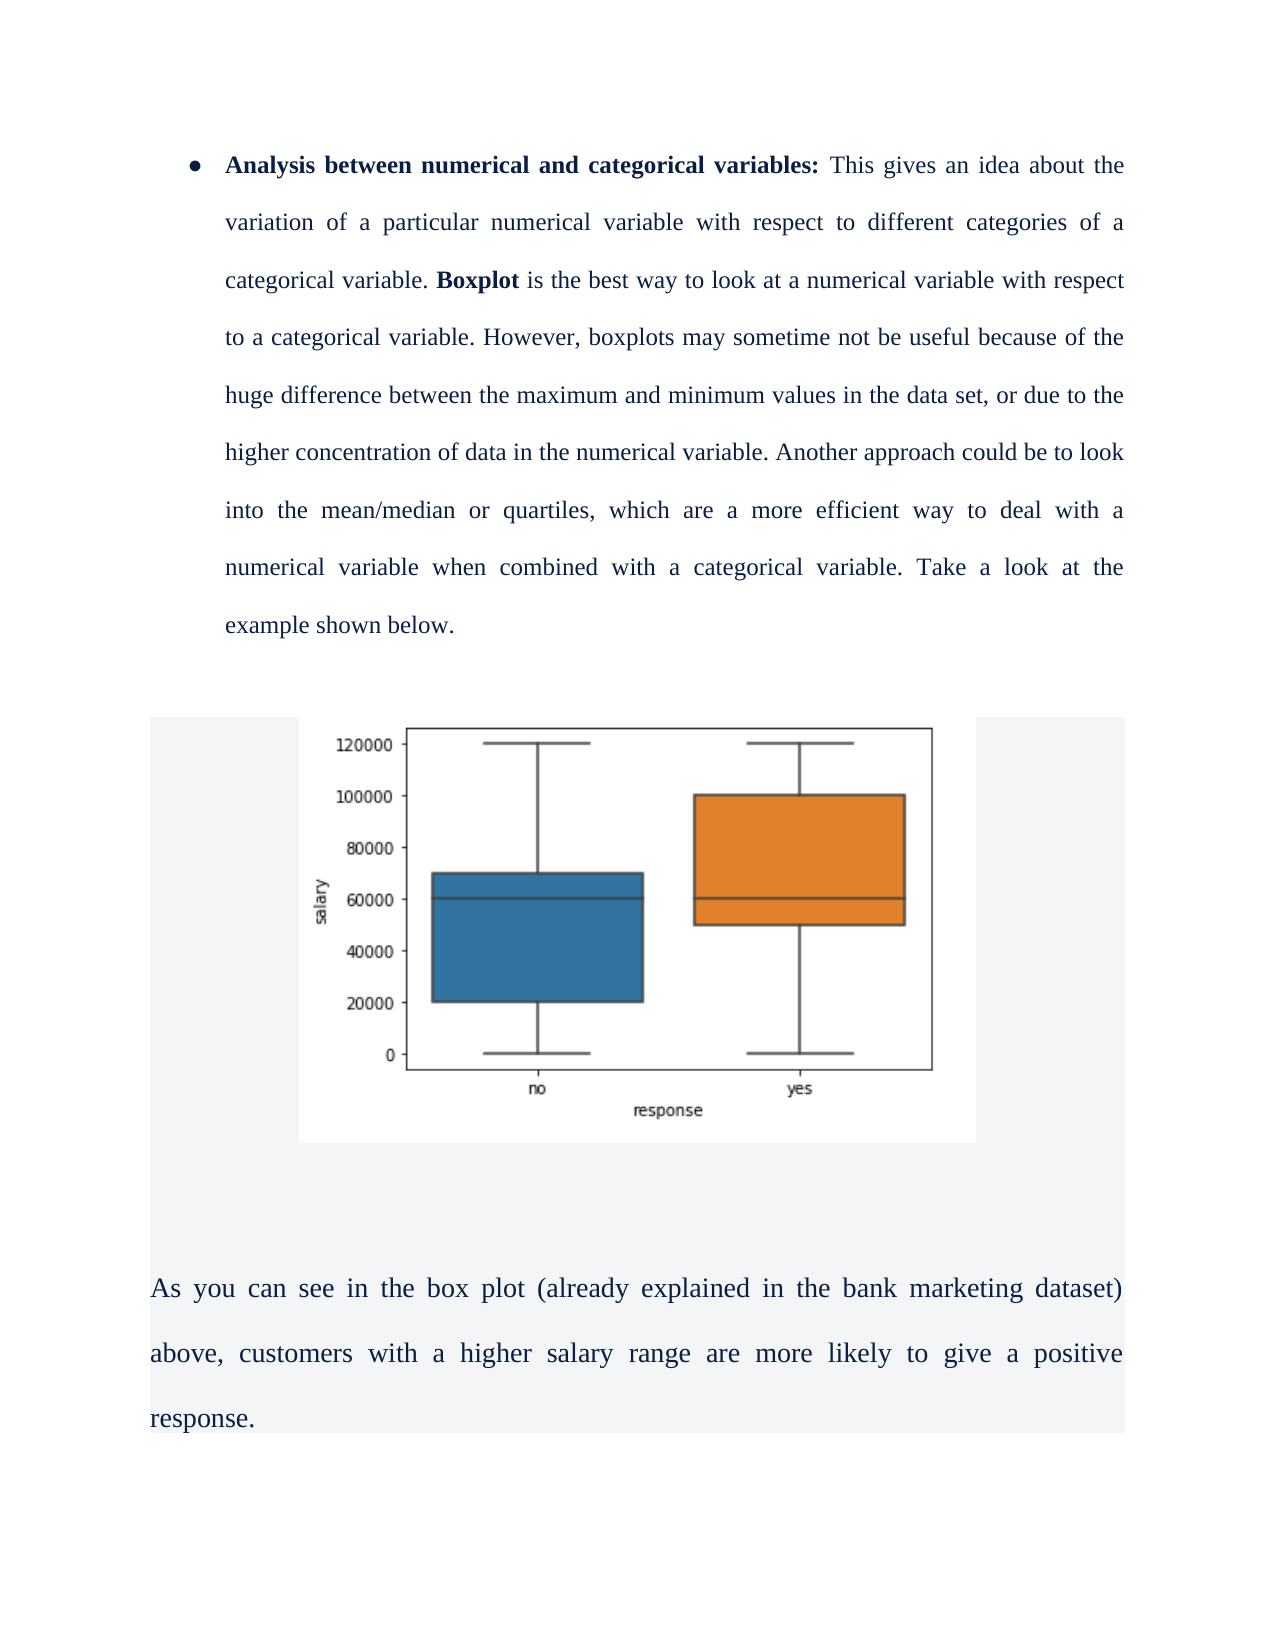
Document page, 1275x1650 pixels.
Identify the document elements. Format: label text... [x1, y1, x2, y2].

list Analysis between numerical and categorical variables: This gives an idea about the variation of a particular numerical variable with respect to different categories of a categorical variable. Boxplot is the best way to look at a numerical variable with respect to a categorical variable. However, boxplots may sometime not be useful because of the huge difference between the maximum and minimum values in the data set, or due to the higher concentration of data in the numerical variable. Another approach could be to look into the mean/median or quartiles, which are a more efficient way to deal with a numerical variable when combined with a categorical variable. Take a look at the example shown below. [187, 150, 1125, 639]
picture [298, 717, 977, 1143]
text As you can see in the box plot (already explained in the bank marketing dataset) above, customers with a higher salary range are more likely to give a positive response. [150, 1272, 1125, 1433]
